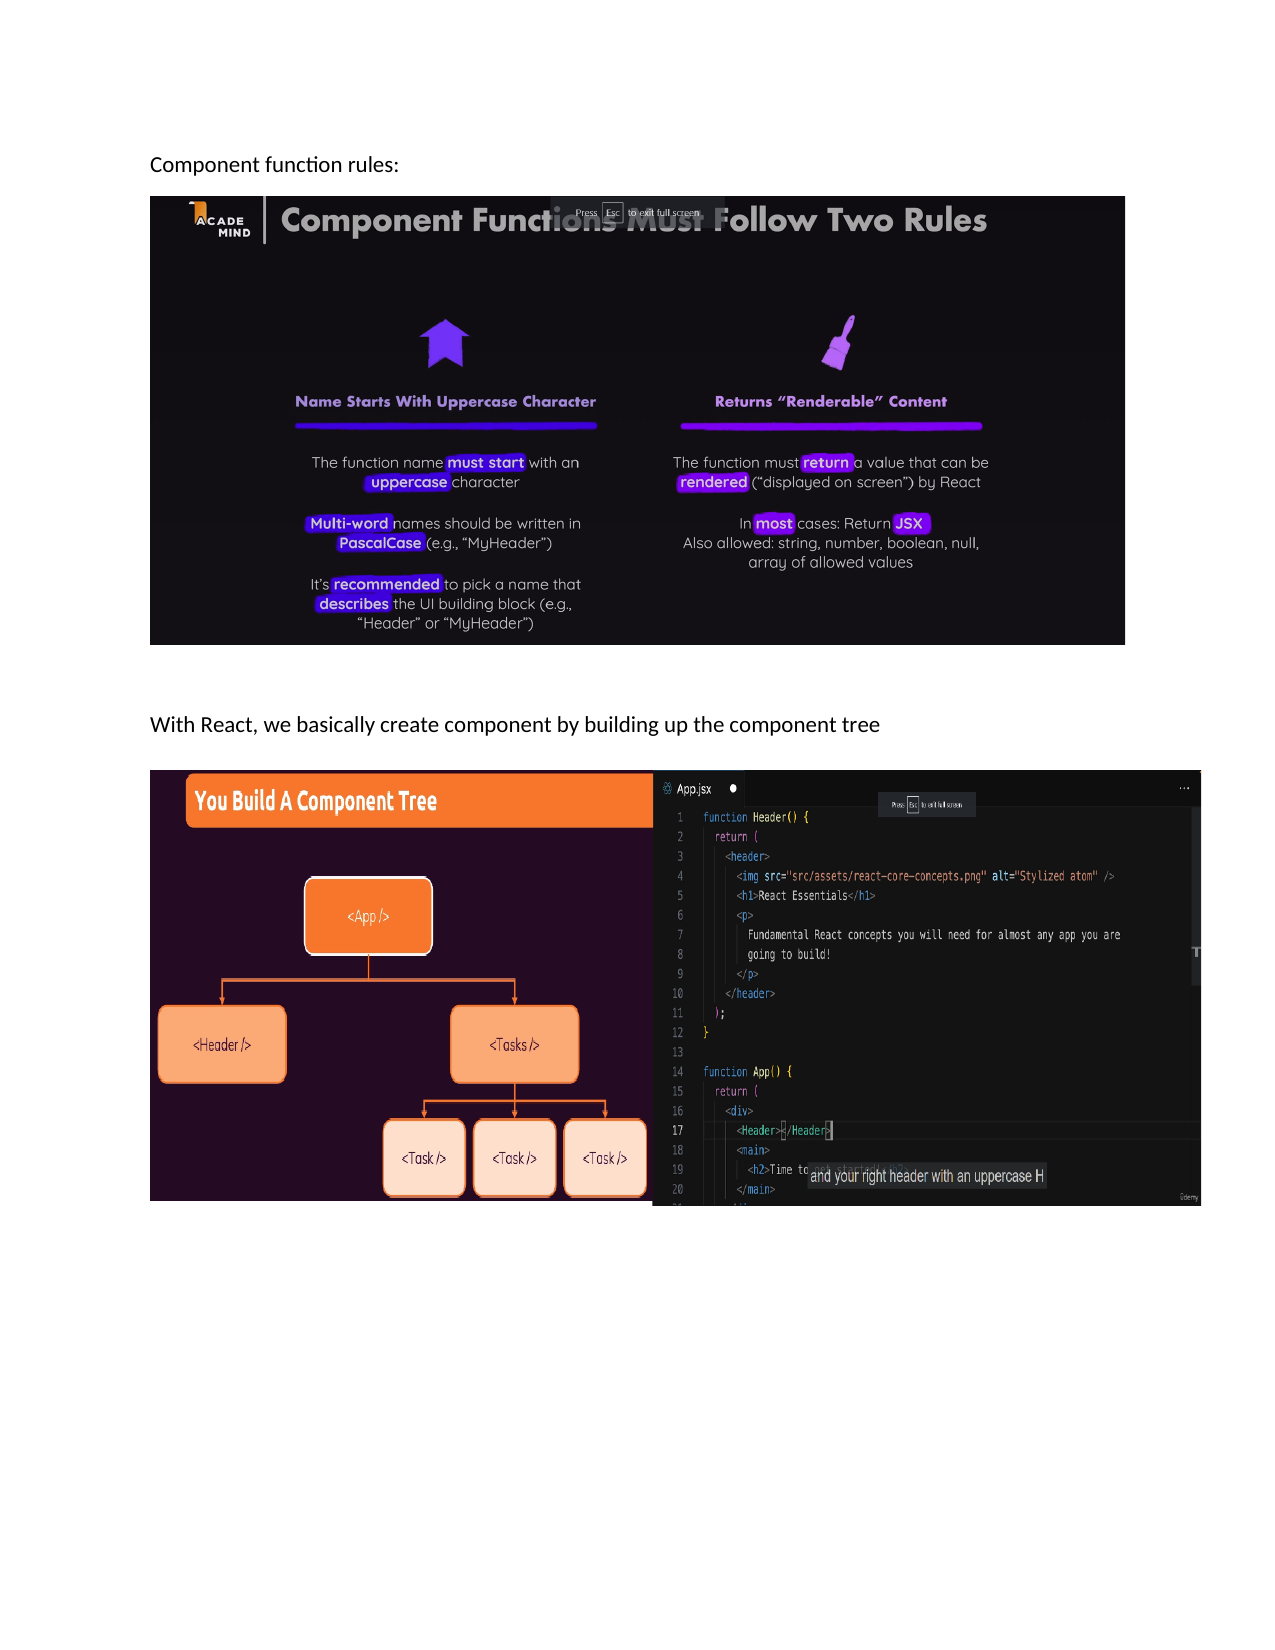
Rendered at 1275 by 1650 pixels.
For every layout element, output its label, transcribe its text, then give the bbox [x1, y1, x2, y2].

text Component function rules: [150, 150, 1125, 178]
text With React, we basically create component by building up the component tree [150, 710, 1125, 738]
picture [150, 770, 1202, 1206]
picture [150, 196, 1125, 645]
